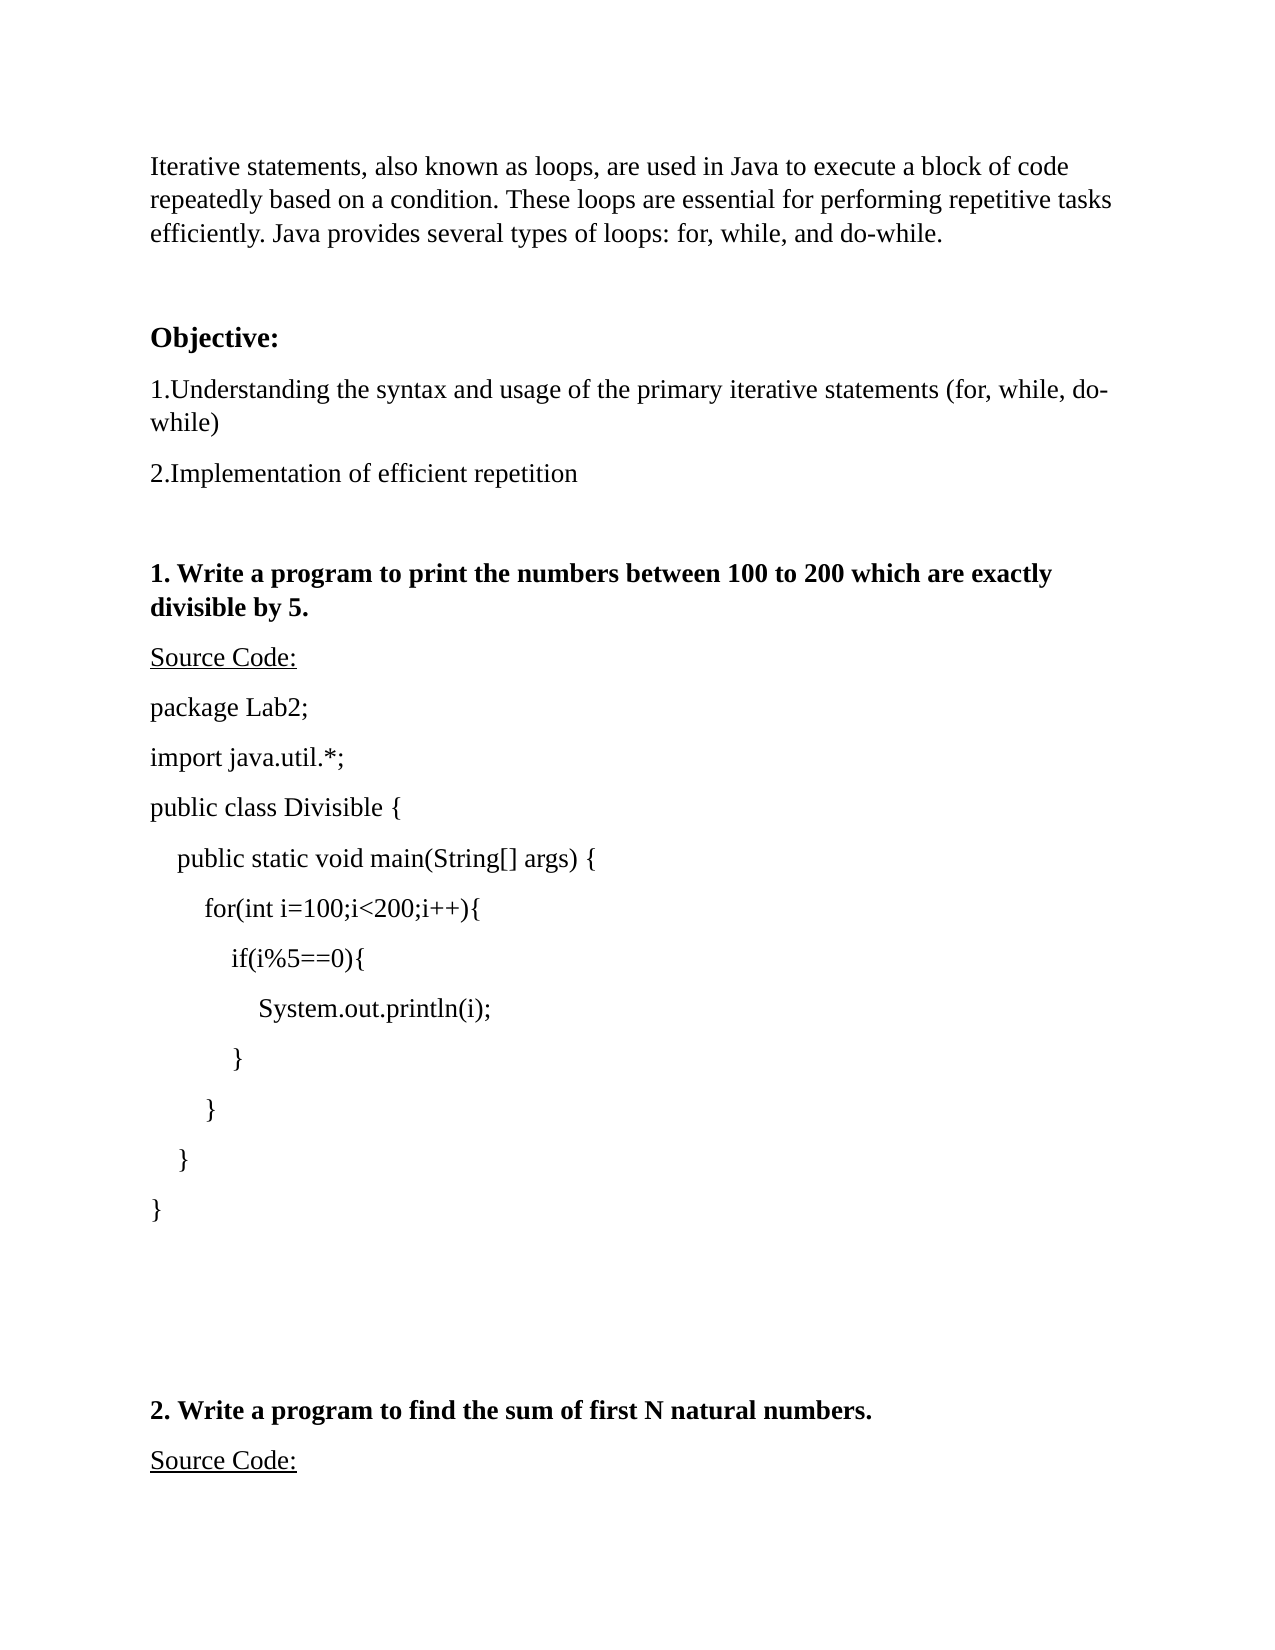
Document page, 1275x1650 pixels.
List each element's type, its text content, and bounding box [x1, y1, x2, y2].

text } [150, 1042, 1125, 1074]
text Source Code: [150, 641, 1125, 672]
text 2. Write a program to find the sum of first N natural numbers. [150, 1394, 1125, 1425]
text for(int i=100;i<200;i++){ [150, 892, 1125, 923]
text package Lab2; [150, 691, 1125, 722]
text } [150, 1193, 1125, 1224]
text public static void main(String[] args) { [150, 842, 1125, 873]
text 1.Understanding the syntax and usage of the primary iterative statements (for, while, do-while) [150, 373, 1125, 438]
text } [150, 1093, 1125, 1124]
text Objective: [150, 320, 1125, 354]
text public class Divisible { [150, 791, 1125, 823]
text Source Code: [150, 1444, 1125, 1475]
text System.out.println(i); [150, 992, 1125, 1023]
text 1. Write a program to print the numbers between 100 to 200 which are exactly divisible by 5. [150, 557, 1125, 622]
text 2.Implementation of efficient repetition [150, 457, 1125, 488]
text Iterative statements, also known as loops, are used in Java to execute a block of code repeatedly based on a condition. These loops are essential for performing repetitive tasks efficiently. Java provides several types of loops: for, while, and do-while. [150, 150, 1125, 248]
text import java.util.*; [150, 741, 1125, 772]
text } [150, 1143, 1125, 1174]
text if(i%5==0){ [150, 942, 1125, 973]
